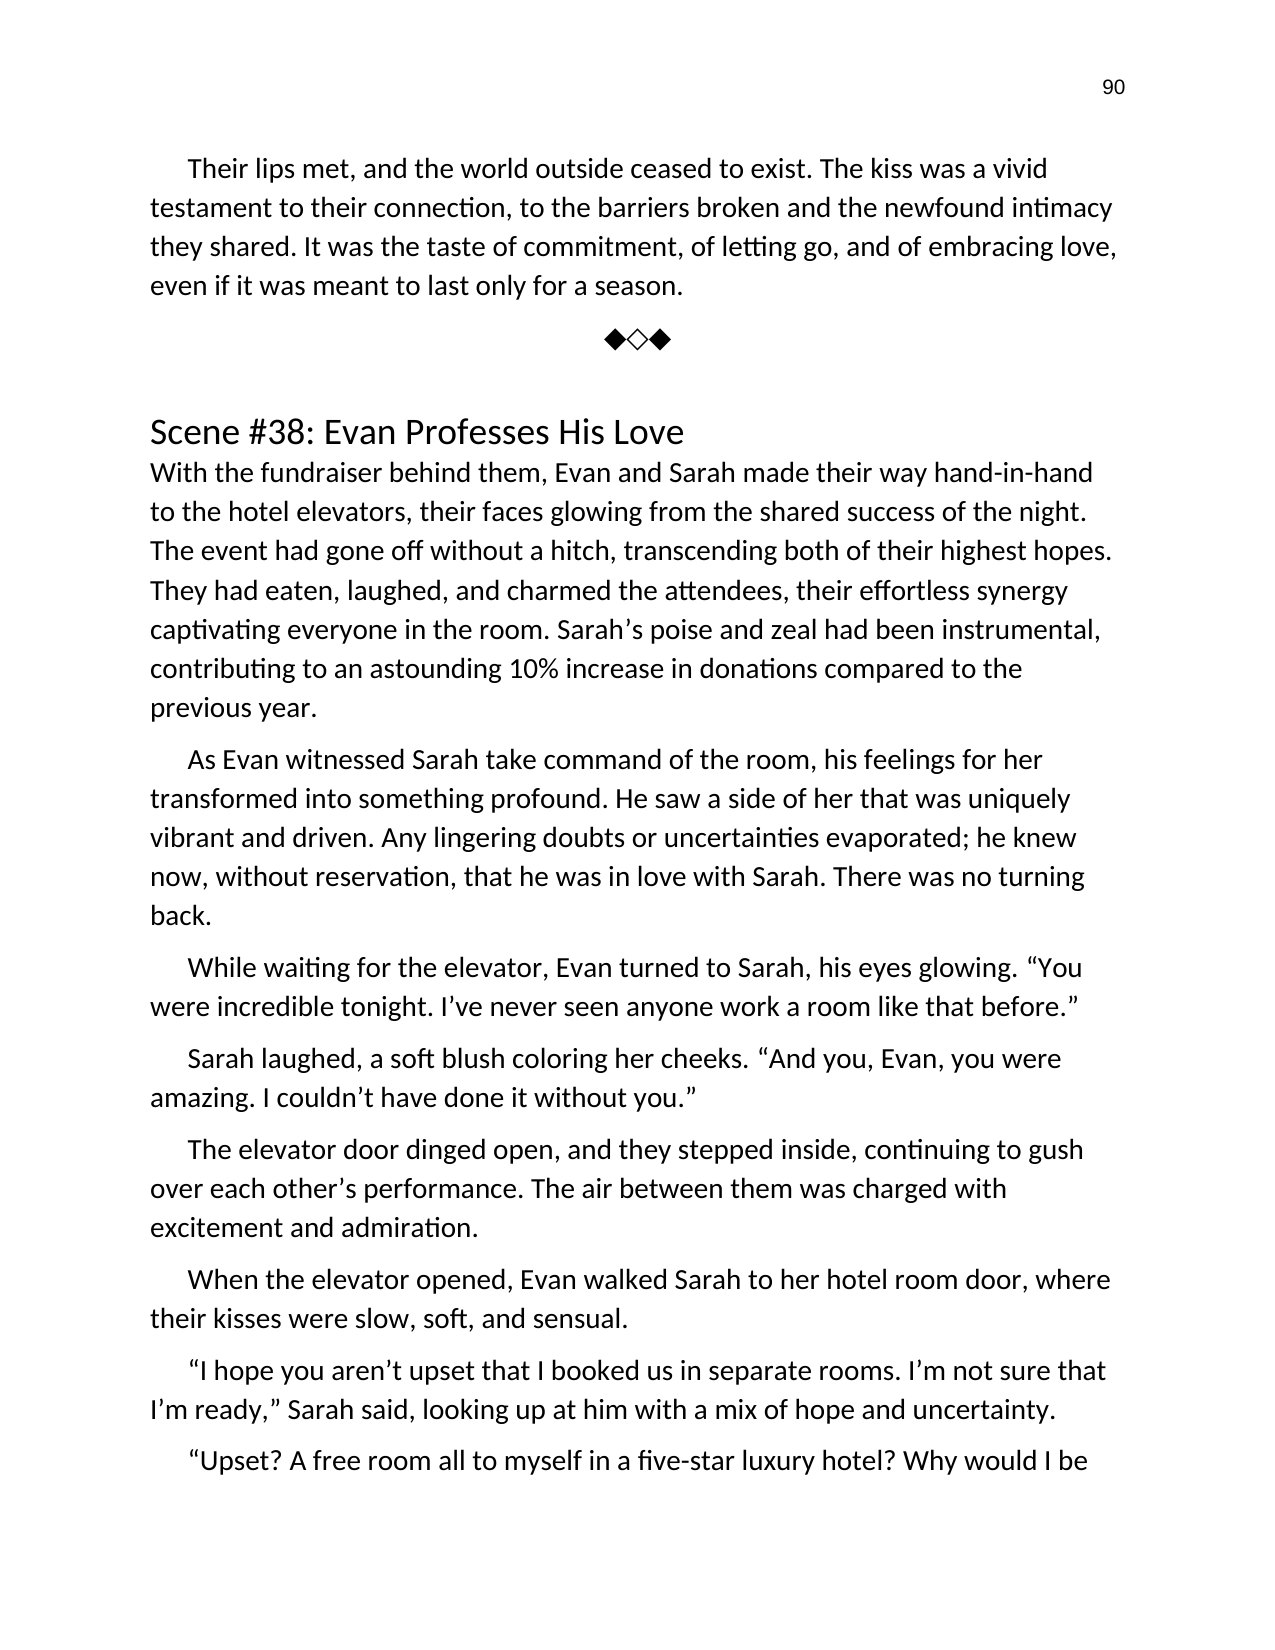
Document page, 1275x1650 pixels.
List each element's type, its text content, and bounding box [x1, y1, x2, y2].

text The elevator door dinged open, and they stepped inside, continuing to gush over each other’s performance. The air between them was charged with excitement and admiration. [150, 1131, 1125, 1245]
text Their lips met, and the world outside ceased to exist. The kiss was a vivid testament to their connection, to the barriers broken and the newfound intimacy they shared. It was the taste of commitment, of letting go, and of embracing love, even if it was meant to last only for a season. [150, 150, 1125, 303]
text When the elevator opened, Evan walked Sarah to her hotel room door, where their kisses were slow, soft, and sensual. [150, 1261, 1125, 1336]
text “Upset? A free room all to myself in a five-star luxury hotel? Why would I be upset?” Evan replied, his smile genuine. [150, 1442, 1125, 1478]
text Sarah laughed, a soft blush coloring her cheeks. “And you, Evan, you were amazing. I couldn’t have done it without you.” [150, 1040, 1125, 1115]
text “I hope you aren’t upset that I booked us in separate rooms. I’m not sure that I’m ready,” Sarah said, looking up at him with a mix of hope and uncertainty. [150, 1352, 1125, 1426]
text ◆◇◆ [150, 319, 1125, 355]
text With the fundraiser behind them, Evan and Sarah made their way hand-in-hand to the hotel elevators, their faces glowing from the shared success of the night. The event had gone off without a hitch, transcending both of their highest hopes. They had eaten, laughed, and charmed the attendees, their effortless synergy captivating everyone in the room. Sarah’s poise and zeal had been instrumental, contributing to an astounding 10% increase in donations compared to the previous year. [150, 454, 1125, 725]
text As Evan witnessed Sarah take command of the room, his feelings for her transformed into something profound. He saw a side of her that was uniquely vibrant and driven. Any lingering doubts or uncertainties evaporated; he knew now, without reservation, that he was in love with Sarah. There was no turning back. [150, 741, 1125, 933]
text Scene #38: Evan Professes His Love [150, 408, 1125, 454]
text While waiting for the elevator, Evan turned to Sarah, his eyes glowing. “You were incredible tonight. I’ve never seen anyone work a room like that before.” [150, 949, 1125, 1024]
